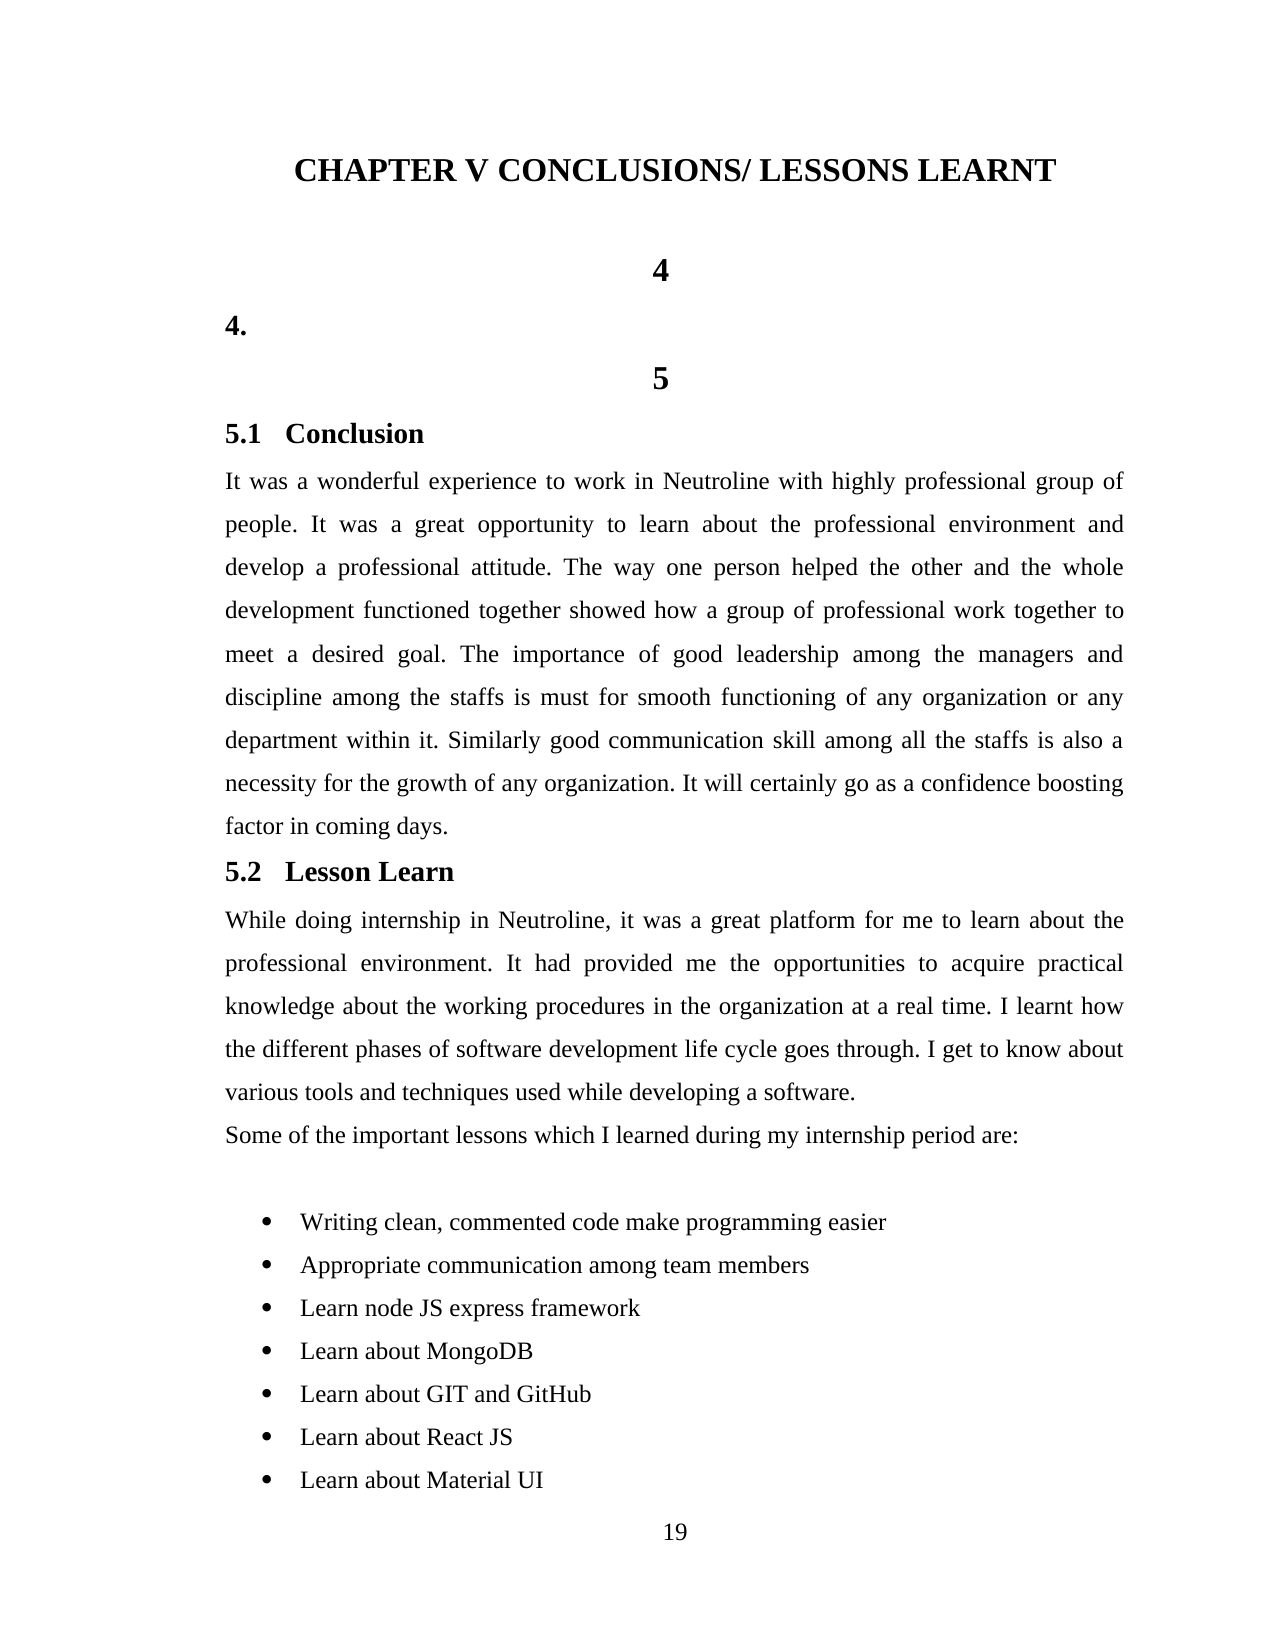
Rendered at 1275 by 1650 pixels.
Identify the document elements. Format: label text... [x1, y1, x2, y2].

subtitle Lesson Learn [225, 854, 1125, 888]
text It was a wonderful experience to work in Neutroline with highly professional group of people. It was a great opportunity to learn about the professional environment and develop a professional attitude. The way one person helped the other and the whole development functioned together showed how a group of professional work together to meet a desired goal. The importance of good leadership among the managers and discipline among the staffs is must for smooth functioning of any organization or any department within it. Similarly good communication skill among all the staffs is also a necessity for the growth of any organization. It will certainly go as a confidence boosting factor in coming days. [225, 466, 1125, 840]
text Some of the important lessons which I learned during my internship period are: [225, 1120, 1125, 1149]
subtitle Conclusion [225, 416, 1125, 449]
list Learn about MongoDB [262, 1336, 1125, 1365]
text While doing internship in Neutroline, it was a great platform for me to learn about the professional environment. It had provided me the opportunities to acquire practical knowledge about the working procedures in the organization at a real time. I learnt how the different phases of software development life cycle goes through. I get to know about various tools and techniques used while developing a software. [225, 905, 1125, 1106]
list Learn node JS express framework [262, 1293, 1125, 1322]
list Writing clean, commented code make programming easier [262, 1207, 1125, 1235]
list Learn about GIT and GitHub [262, 1379, 1125, 1408]
list Learn about Material UI [262, 1465, 1125, 1494]
list Learn about React JS [262, 1422, 1125, 1451]
list Appropriate communication among team members [262, 1250, 1125, 1278]
subtitle CHAPTER V CONCLUSIONS/ LESSONS LEARNT [225, 150, 1125, 188]
